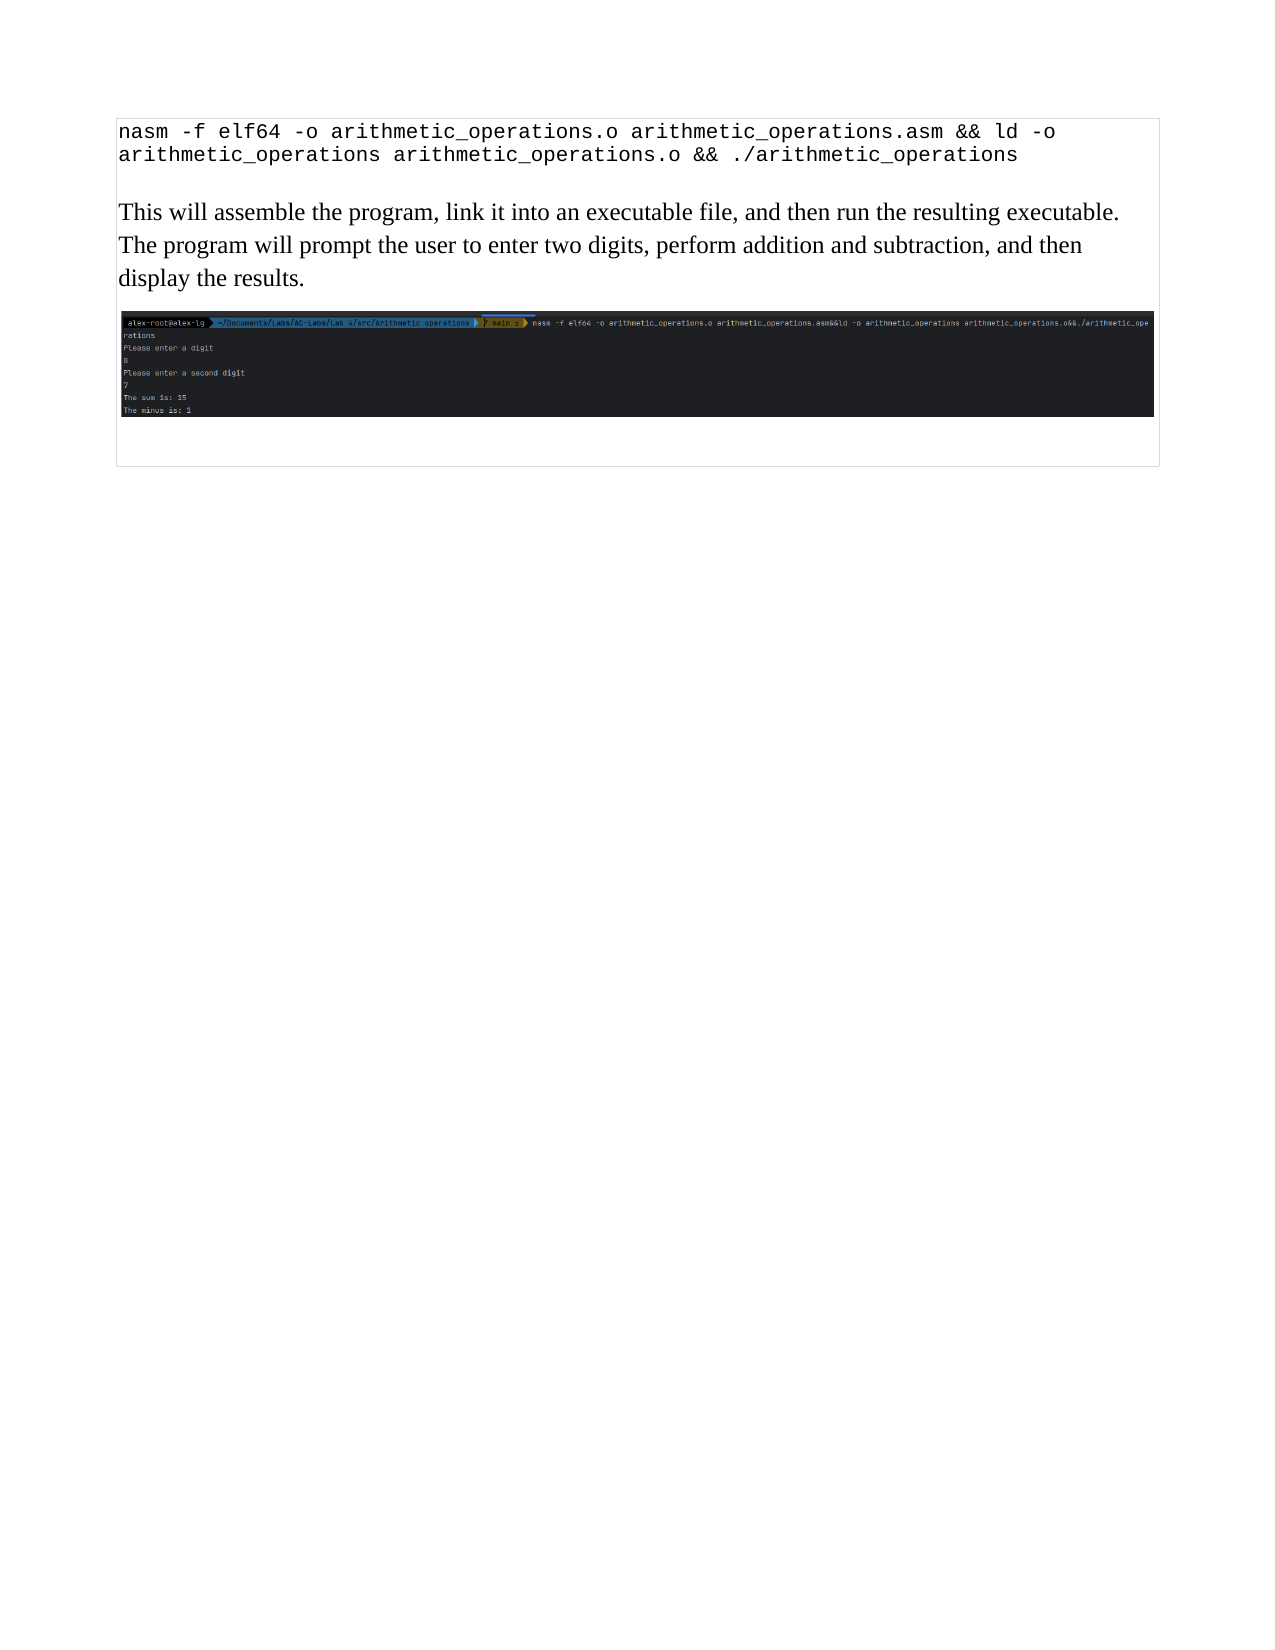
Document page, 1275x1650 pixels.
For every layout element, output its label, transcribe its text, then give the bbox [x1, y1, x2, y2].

picture [121, 311, 1154, 417]
text This will assemble the program, link it into an executable file, and then run the resulting executable. The program will prompt the user to enter two digits, perform addition and subtraction, and then display the results. [117, 195, 1159, 292]
text nasm -f elf64 -o arithmetic_operations.o arithmetic_operations.asm && ld -o arithmetic_operations arithmetic_operations.o && ./arithmetic_operations [117, 119, 1159, 168]
